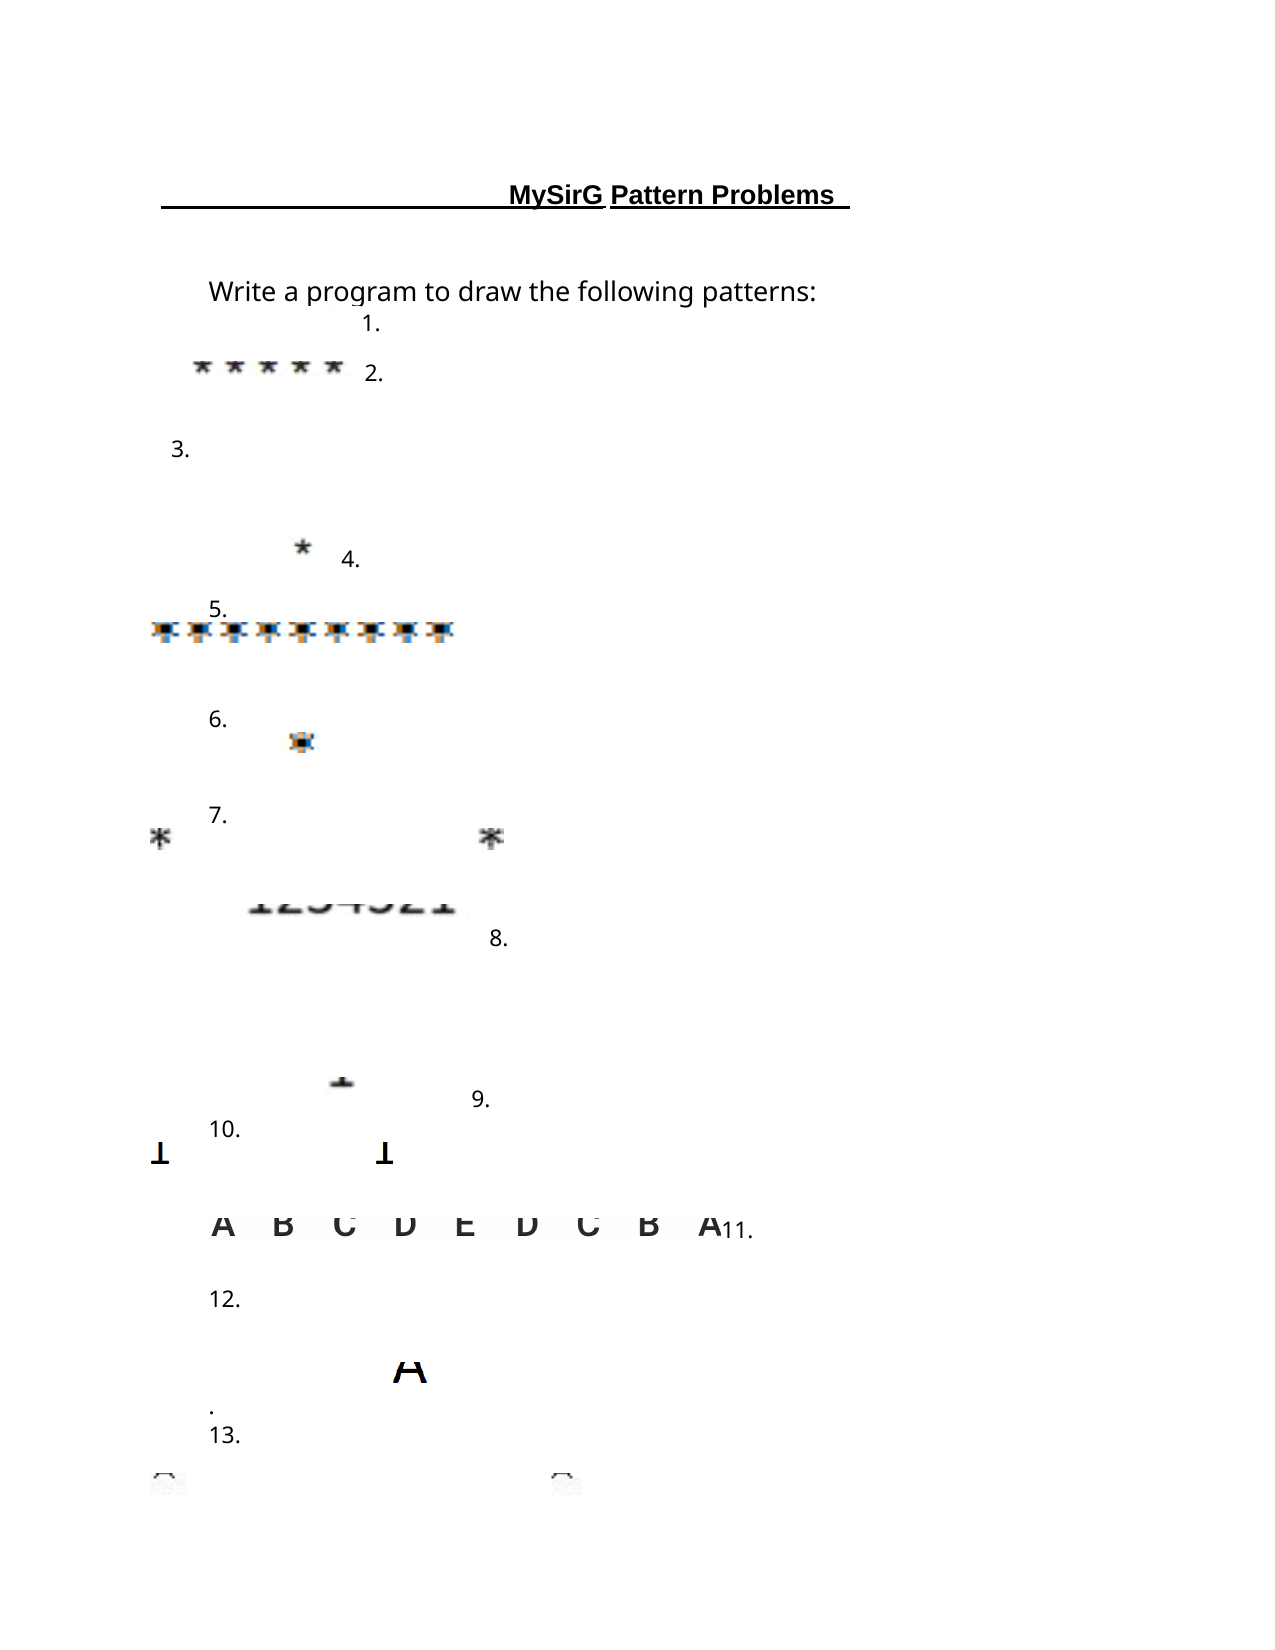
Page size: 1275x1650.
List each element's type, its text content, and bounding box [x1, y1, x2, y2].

text 11. [208, 1218, 1125, 1243]
text 1. [171, 311, 1125, 336]
text Write a program to draw the following patterns: [208, 282, 1125, 307]
text 8. [208, 926, 1125, 951]
text MySirG Pattern Problems [161, 158, 1114, 216]
text 5. [208, 597, 1125, 622]
text . [208, 1394, 1125, 1419]
text 7. [208, 803, 1125, 828]
text 10. [208, 1118, 1125, 1143]
text 13. [208, 1423, 1125, 1448]
text 12. [208, 1288, 1125, 1313]
text 3. [171, 437, 1125, 462]
text 6. [208, 707, 1125, 732]
text 9. [208, 1087, 1125, 1112]
text 4. [171, 547, 1125, 572]
text 2. [171, 361, 1125, 386]
